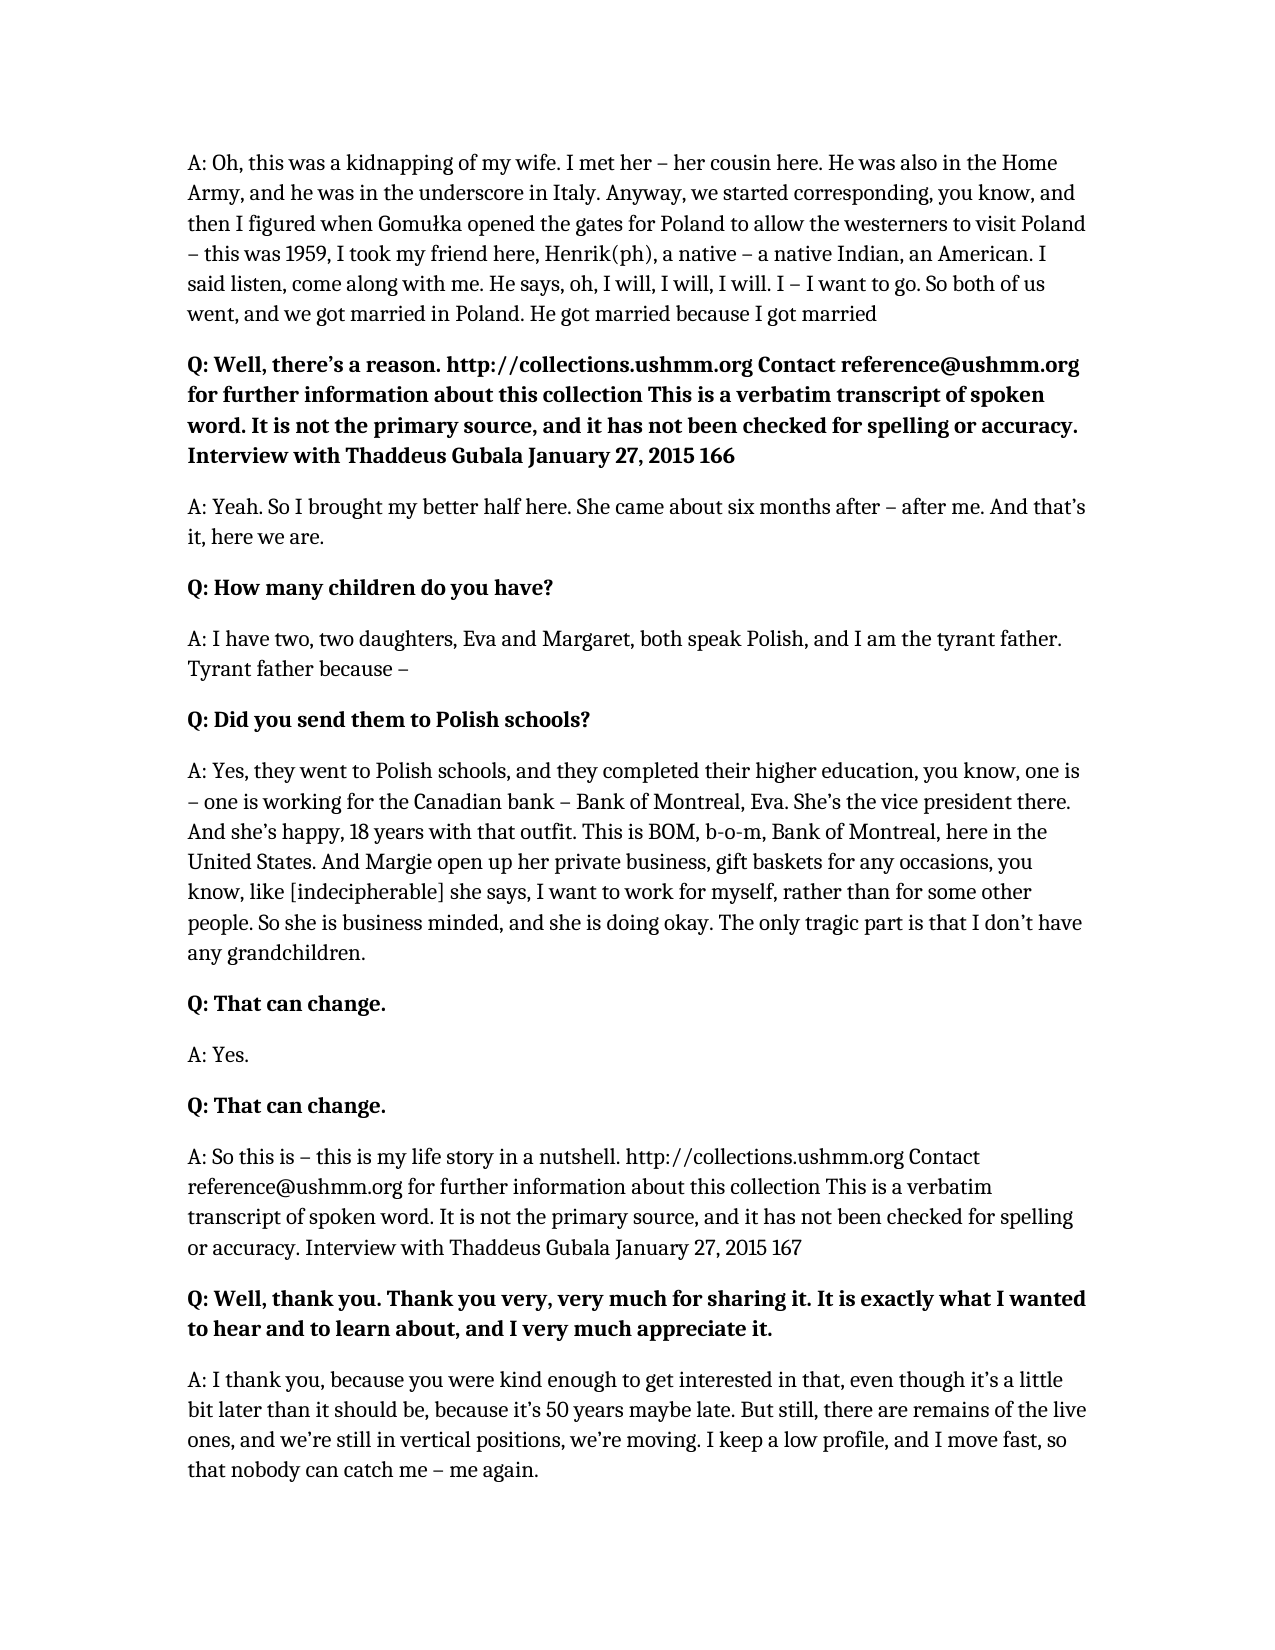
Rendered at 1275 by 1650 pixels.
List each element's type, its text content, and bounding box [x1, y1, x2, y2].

text Q: How many children do you have? [187, 575, 1087, 601]
text A: Oh, this was a kidnapping of my wife. I met her – her cousin here. He was also in the Home Army, and he was in the underscore in Italy. Anyway, we started corresponding, you know, and then I figured when Gomułka opened the gates for Poland to allow the westerners to visit Poland – this was 1959, I took my friend here, Henrik(ph), a native – a native Indian, an American. I said listen, come along with me. He says, oh, I will, I will, I will. I – I want to go. So both of us went, and we got married in Poland. He got married because I got married [187, 150, 1087, 327]
text Q: Did you send them to Polish schools? [187, 707, 1087, 734]
text Q: That can change. [187, 1093, 1087, 1119]
text A: I thank you, because you were kind enough to get interested in that, even though it’s a little bit later than it should be, because it’s 50 years maybe late. But still, there are remains of the live ones, and we’re still in vertical positions, we’re moving. I keep a low profile, and I move fast, so that nobody can catch me – me again. [187, 1367, 1087, 1484]
text Q: Well, thank you. Thank you very, very much for sharing it. It is exactly what I wanted to hear and to learn about, and I very much appreciate it. [187, 1285, 1087, 1342]
text A: Yes, they went to Polish schools, and they completed their higher education, you know, one is – one is working for the Canadian bank – Bank of Montreal, Eva. She’s the vice president there. And she’s happy, 18 years with that outfit. This is BOM, b-o-m, Bank of Montreal, here in the United States. And Margie open up her private business, gift baskets for any occasions, you know, like [indecipherable] she says, I want to work for myself, rather than for some other people. So she is business minded, and she is doing okay. The only tragic part is that I don’t have any grandchildren. [187, 758, 1087, 966]
text A: I have two, two daughters, Eva and Margaret, both speak Polish, and I am the tyrant father. Tyrant father because – [187, 626, 1087, 683]
text A: Yeah. So I brought my better half here. She came about six months after – after me. And that’s it, here we are. [187, 494, 1087, 550]
text A: So this is – this is my life story in a nutshell. http://collections.ushmm.org Contact reference@ushmm.org for further information about this collection This is a verbatim transcript of spoken word. It is not the primary source, and it has not been checked for spelling or accuracy. Interview with Thaddeus Gubala January 27, 2015 167 [187, 1144, 1087, 1261]
text A: Yes. [187, 1042, 1087, 1068]
text Q: That can change. [187, 991, 1087, 1017]
text Q: Well, there’s a reason. http://collections.ushmm.org Contact reference@ushmm.org for further information about this collection This is a verbatim transcript of spoken word. It is not the primary source, and it has not been checked for spelling or accuracy. Interview with Thaddeus Gubala January 27, 2015 166 [187, 352, 1087, 469]
